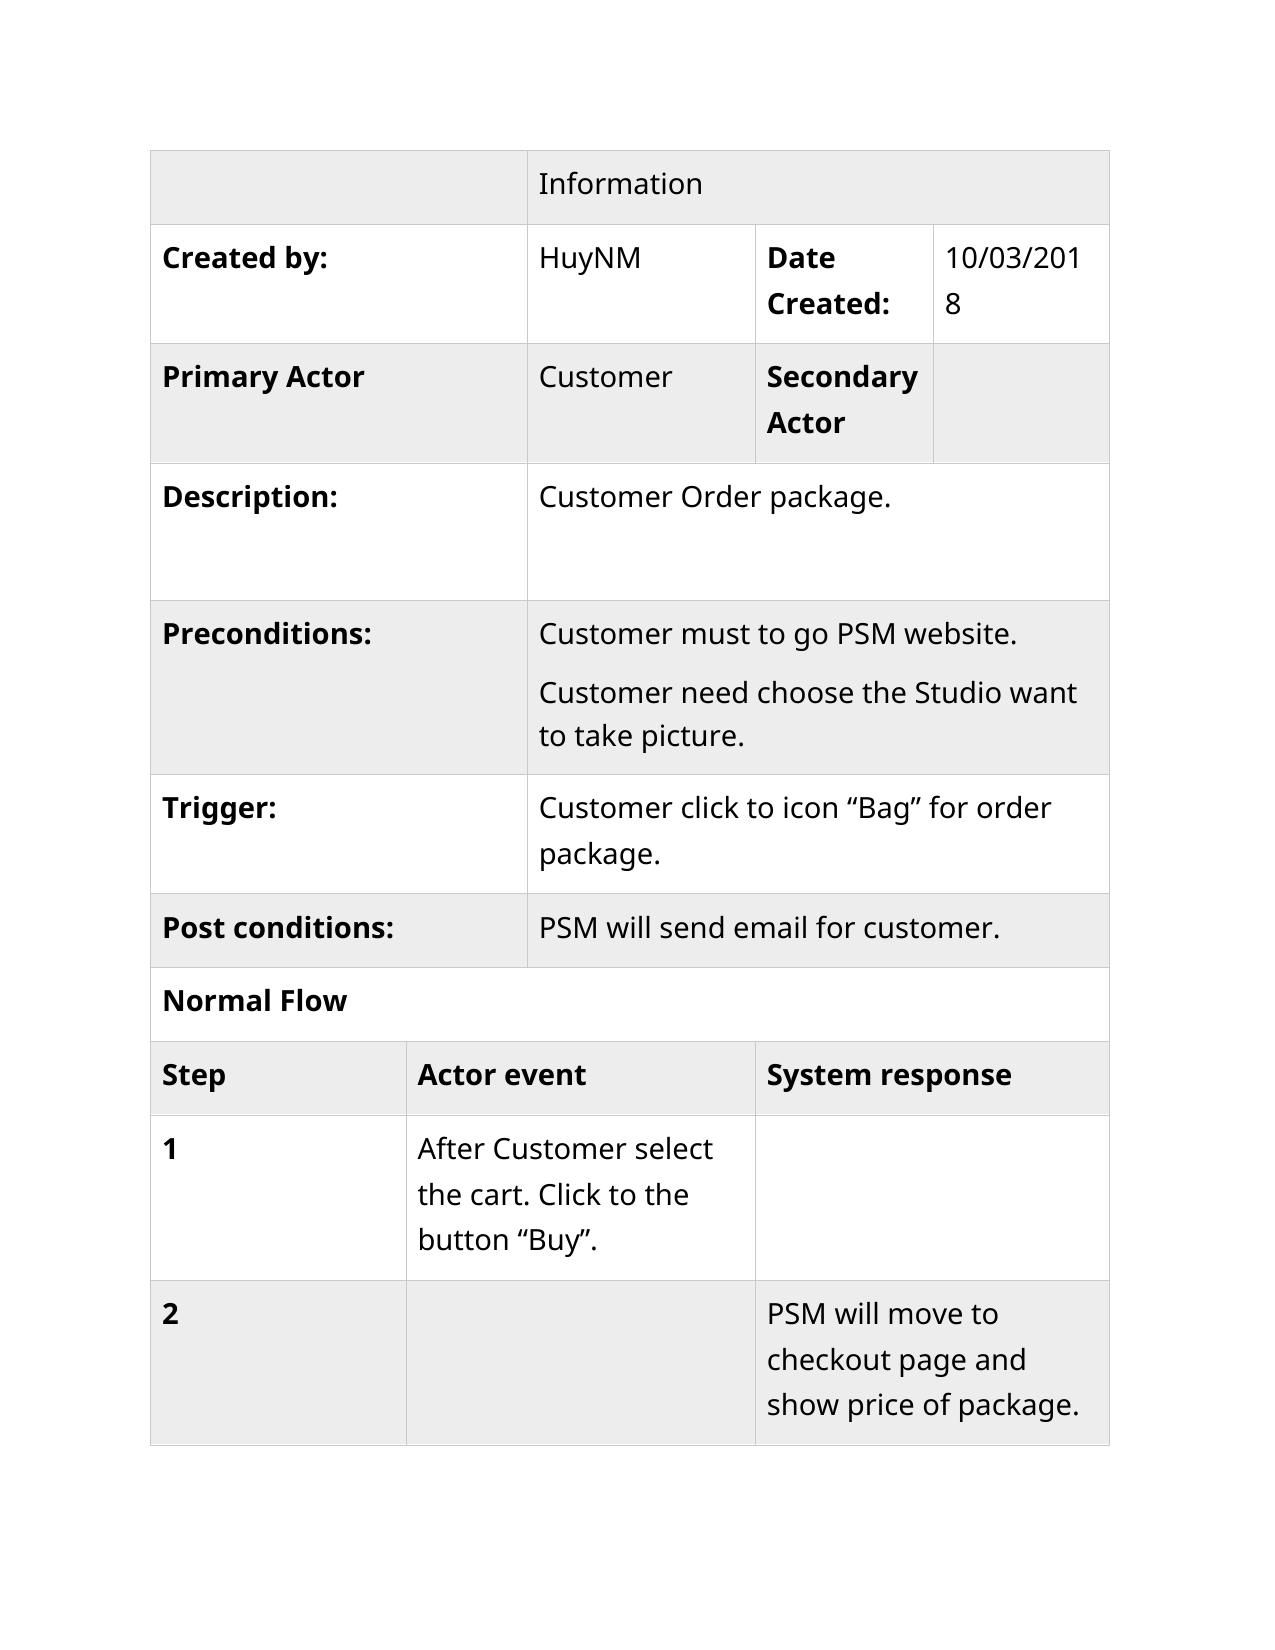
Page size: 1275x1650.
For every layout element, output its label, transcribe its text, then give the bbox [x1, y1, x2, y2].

table_cell Secondary Actor [756, 344, 933, 462]
table_cell Step [151, 1042, 406, 1114]
table_cell System response [756, 1042, 1109, 1114]
table_cell Actor event [407, 1042, 755, 1114]
table_cell [407, 1281, 755, 1444]
table_cell Customer Order package. [528, 464, 1109, 600]
table_cell Normal Flow [151, 968, 1109, 1041]
table_cell Date Created: [756, 225, 933, 343]
table_cell Description: [151, 464, 527, 600]
table_cell [934, 344, 1109, 462]
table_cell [528, 151, 1109, 224]
table_cell [756, 1116, 1109, 1279]
table_cell Customer [528, 344, 755, 462]
table_cell Use Case Name [151, 151, 527, 224]
table_cell Customer click to icon “Bag” for order package. [528, 775, 1109, 893]
table_cell PSM will move to checkout page and show price of package. [756, 1281, 1109, 1444]
table_cell 2 [151, 1281, 406, 1444]
table_cell HuyNM [528, 225, 755, 343]
table_cell Customer must to go PSM website. Customer need choose the Studio want to take picture. [528, 601, 1109, 774]
table_cell Primary Actor [151, 344, 527, 462]
table_cell 1 [151, 1116, 406, 1279]
table_cell PSM will send email for customer. [528, 894, 1109, 967]
table_cell Trigger: [151, 775, 527, 893]
table_cell Preconditions: [151, 601, 527, 774]
table_cell After Customer select the cart. Click to the button “Buy”. [407, 1116, 755, 1279]
table_cell Created by: [151, 225, 527, 343]
table_cell Post conditions: [151, 894, 527, 967]
table_cell 10/03/2018 [934, 225, 1109, 343]
